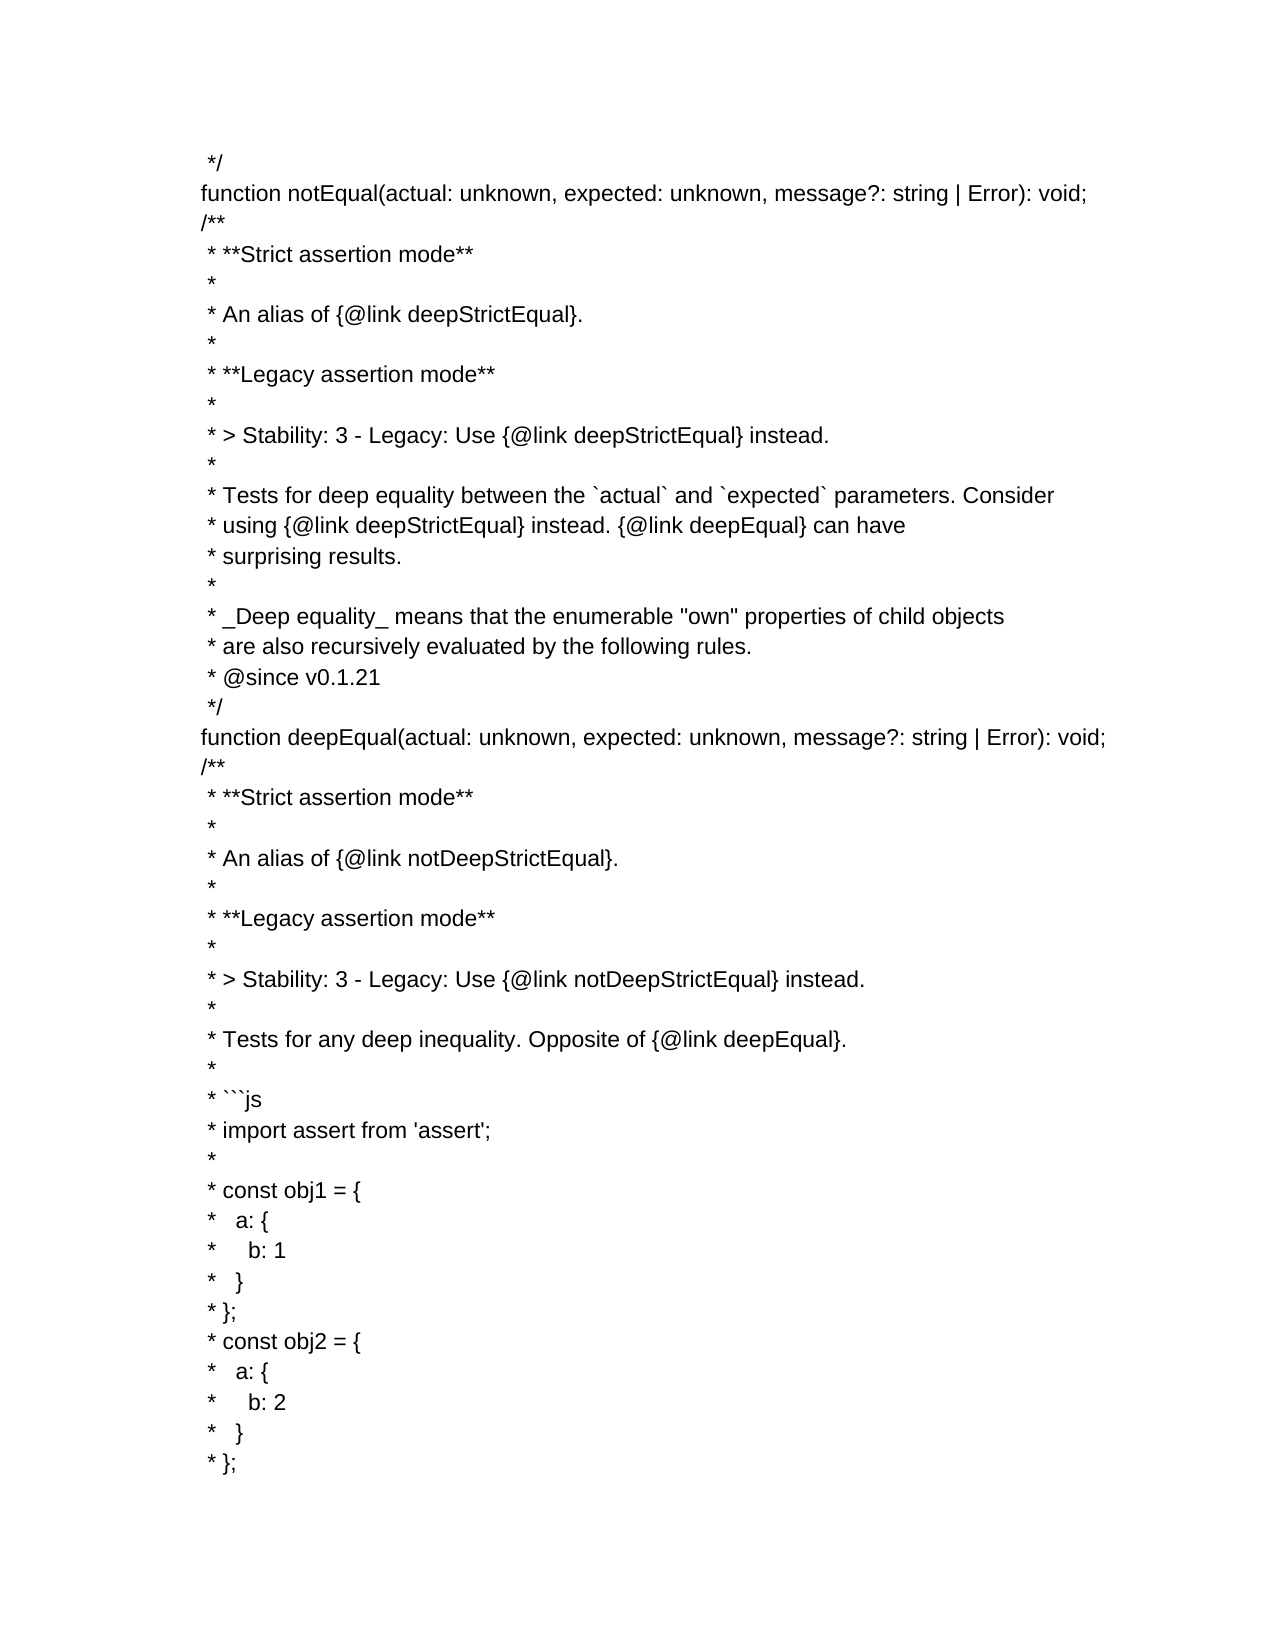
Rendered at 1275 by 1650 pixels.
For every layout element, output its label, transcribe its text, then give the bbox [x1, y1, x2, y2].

text * **Strict assertion mode** [150, 784, 1125, 811]
text * **Strict assertion mode** [150, 241, 1125, 267]
text * } [150, 1268, 1125, 1294]
text */ [150, 150, 1125, 176]
text * **Legacy assertion mode** [150, 905, 1125, 932]
text * b: 2 [150, 1388, 1125, 1415]
text * [150, 996, 1125, 1022]
text * b: 1 [150, 1237, 1125, 1264]
text * [150, 392, 1125, 418]
text * > Stability: 3 - Legacy: Use {@link deepStrictEqual} instead. [150, 422, 1125, 448]
text * are also recursively evaluated by the following rules. [150, 633, 1125, 660]
text * surprising results. [150, 543, 1125, 569]
text function notEqual(actual: unknown, expected: unknown, message?: string | Error): void; [150, 180, 1125, 207]
text * _Deep equality_ means that the enumerable "own" properties of child objects [150, 603, 1125, 629]
text * [150, 1147, 1125, 1173]
text * [150, 271, 1125, 297]
text * [150, 452, 1125, 478]
text * [150, 935, 1125, 962]
text * **Legacy assertion mode** [150, 361, 1125, 388]
text /** [150, 210, 1125, 237]
text * [150, 875, 1125, 901]
text * a: { [150, 1358, 1125, 1385]
text * [150, 814, 1125, 841]
text * Tests for any deep inequality. Opposite of {@link deepEqual}. [150, 1026, 1125, 1052]
text * a: { [150, 1207, 1125, 1234]
text * [150, 573, 1125, 599]
text * ```js [150, 1086, 1125, 1113]
text * > Stability: 3 - Legacy: Use {@link notDeepStrictEqual} instead. [150, 966, 1125, 992]
text * using {@link deepStrictEqual} instead. {@link deepEqual} can have [150, 512, 1125, 539]
text /** [150, 754, 1125, 781]
text * import assert from 'assert'; [150, 1117, 1125, 1143]
text * An alias of {@link deepStrictEqual}. [150, 301, 1125, 327]
text * }; [150, 1449, 1125, 1475]
text * An alias of {@link notDeepStrictEqual}. [150, 845, 1125, 871]
text * [150, 1056, 1125, 1083]
text * [150, 331, 1125, 358]
text * Tests for deep equality between the `actual` and `expected` parameters. Consider [150, 482, 1125, 509]
text * const obj1 = { [150, 1177, 1125, 1203]
text * }; [150, 1298, 1125, 1324]
text */ [150, 694, 1125, 720]
text * } [150, 1419, 1125, 1445]
text function deepEqual(actual: unknown, expected: unknown, message?: string | Error): void; [150, 724, 1125, 750]
text * @since v0.1.21 [150, 663, 1125, 690]
text * const obj2 = { [150, 1328, 1125, 1354]
